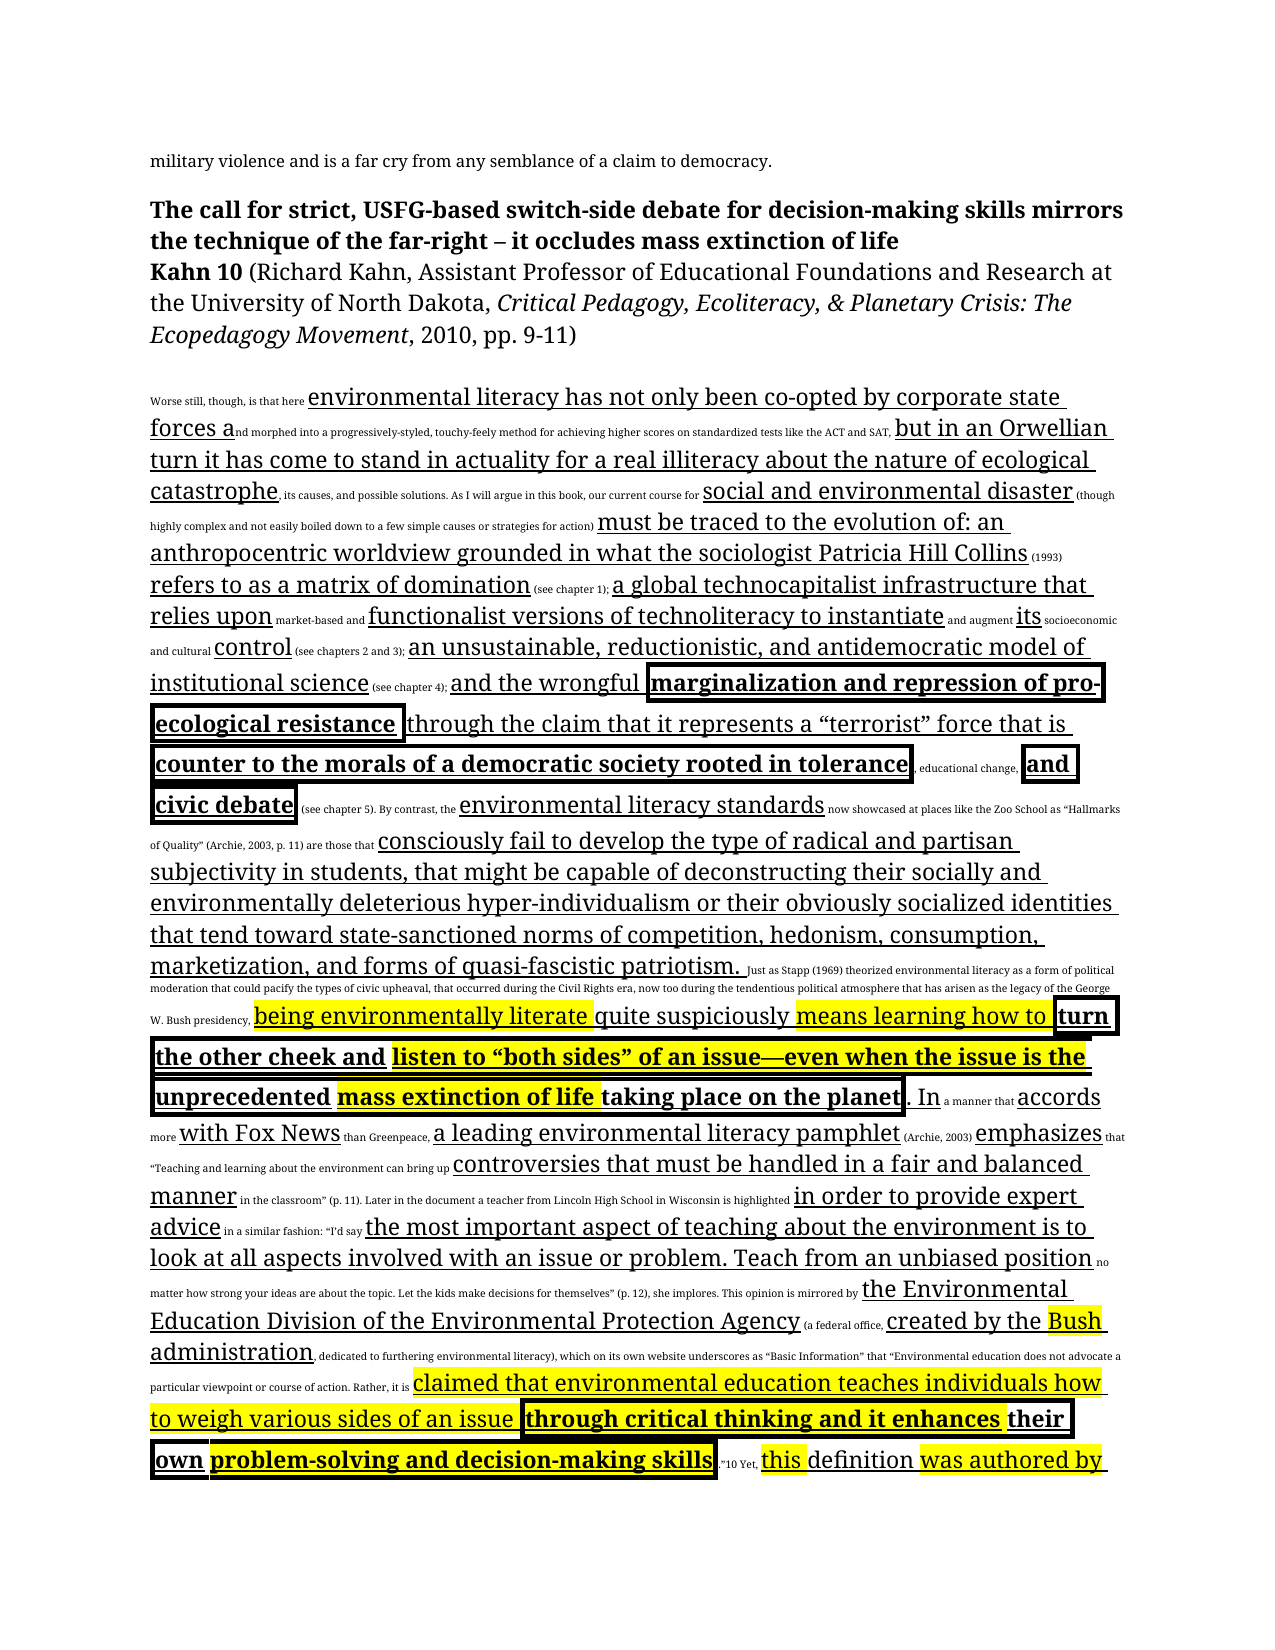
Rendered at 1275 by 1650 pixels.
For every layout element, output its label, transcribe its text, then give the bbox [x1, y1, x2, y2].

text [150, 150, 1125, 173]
subtitle The call for strict, USFG-based switch-side debate for decision-making skills mirrors the technique of the far-right – it occludes mass extinction of life [150, 193, 1125, 256]
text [150, 381, 1125, 1479]
text Kahn 10 (Richard Kahn, Assistant Professor of Educational Foundations and Research at the University of North Dakota, Critical Pedagogy, Ecoliteracy, & Planetary Crisis: The Ecopedagogy Movement, 2010, pp. 9-11) [150, 256, 1125, 350]
